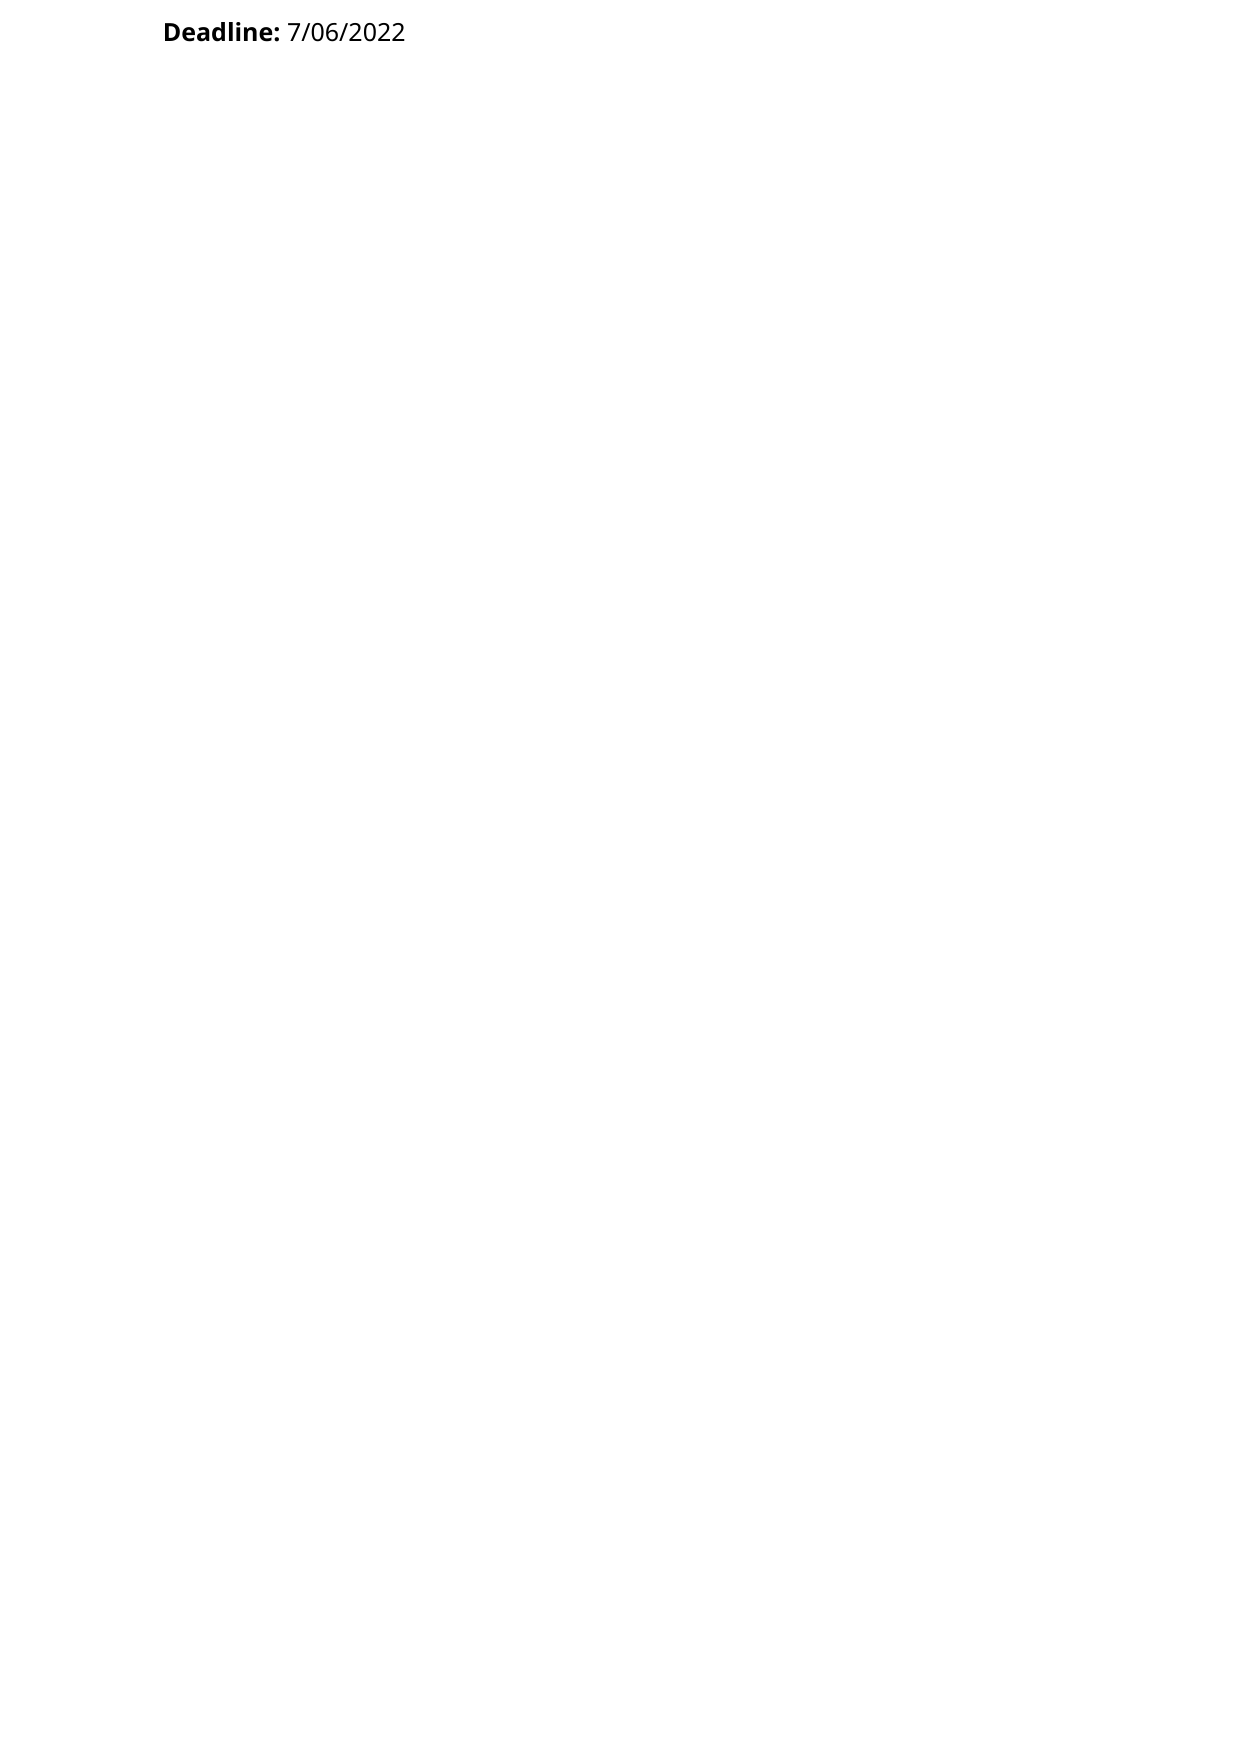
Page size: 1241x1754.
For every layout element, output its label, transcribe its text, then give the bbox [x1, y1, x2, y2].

text Deadline: 7/06/2022 [163, 15, 1181, 49]
